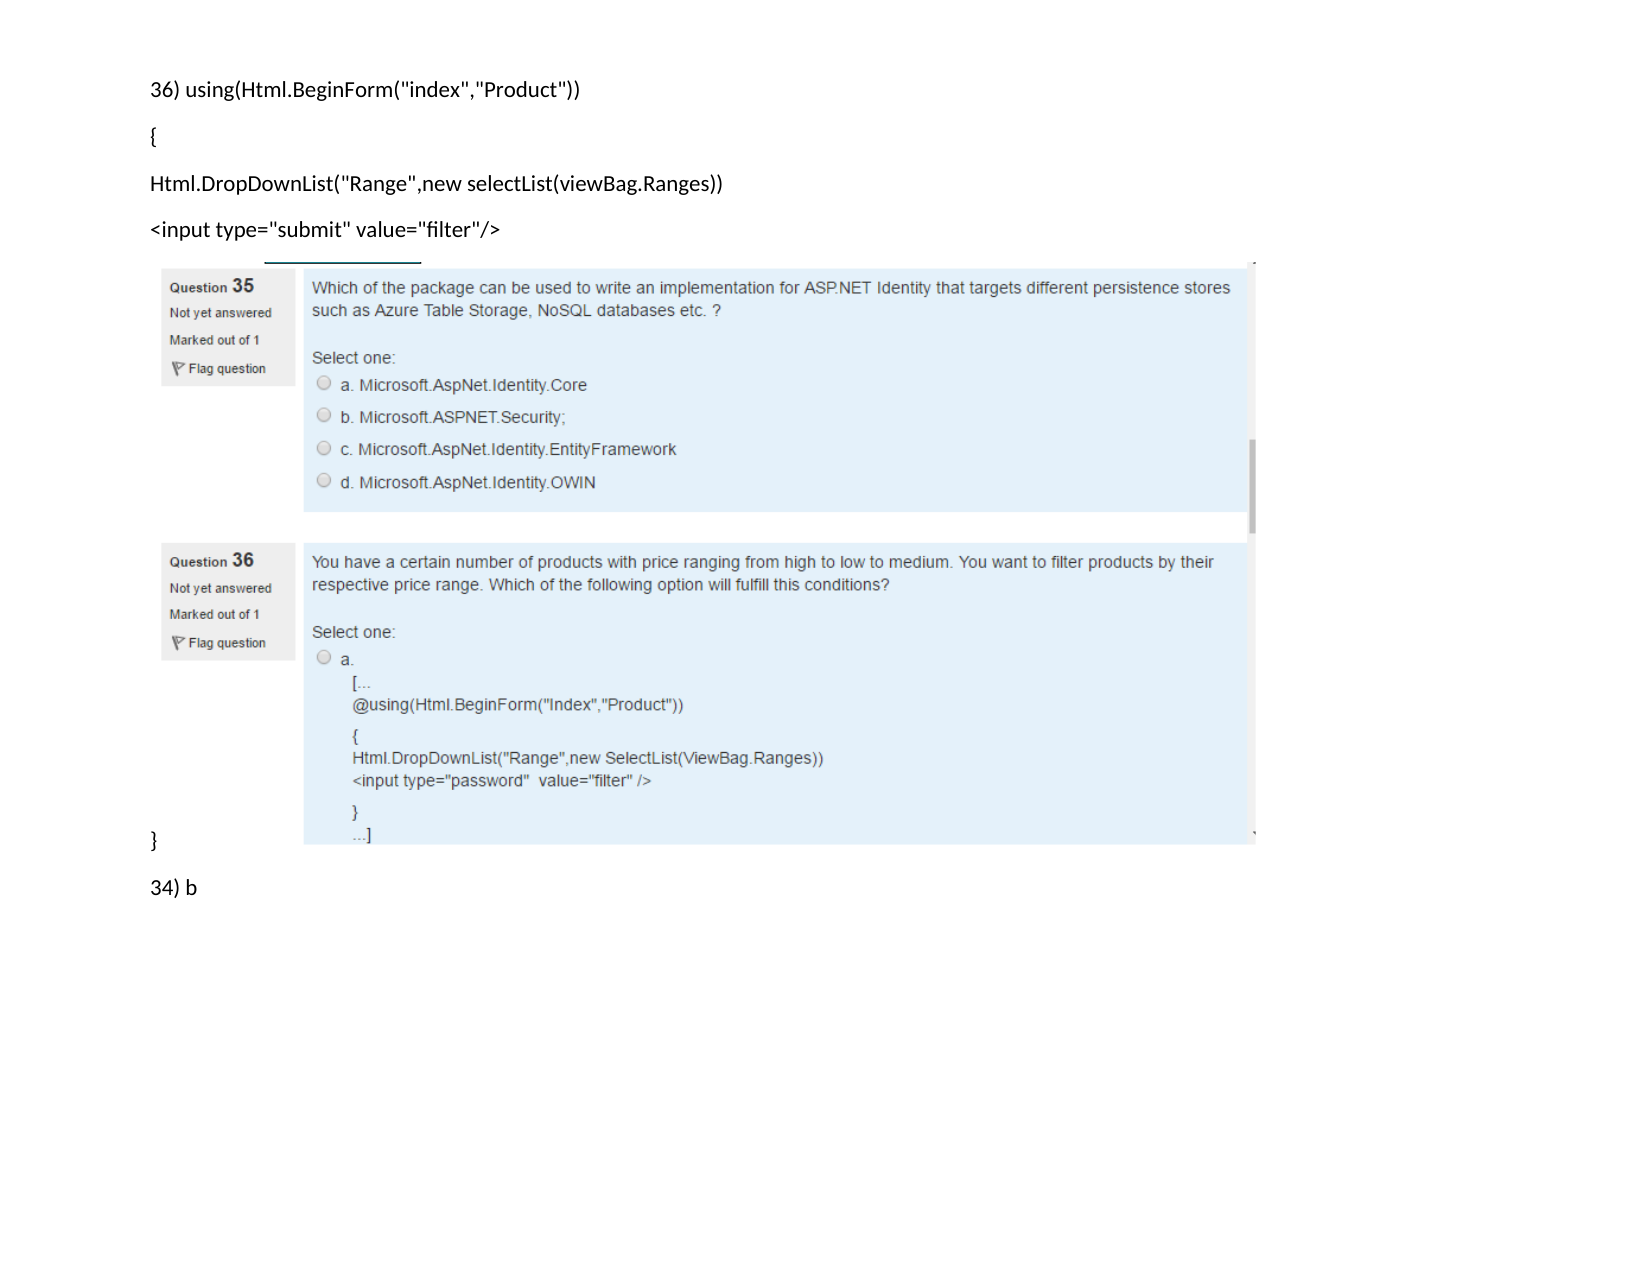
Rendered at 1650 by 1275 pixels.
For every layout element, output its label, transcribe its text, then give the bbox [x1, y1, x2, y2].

text Html.DropDownList("Range",new selectList(viewBag.Ranges)) [150, 169, 1500, 197]
picture [157, 262, 1256, 849]
text 34) b [150, 873, 1500, 901]
text 36) using(Html.BeginForm("index","Product")) [150, 75, 1500, 103]
text { [150, 122, 1500, 150]
text <input type="submit" value="filter"/> [150, 216, 1500, 244]
